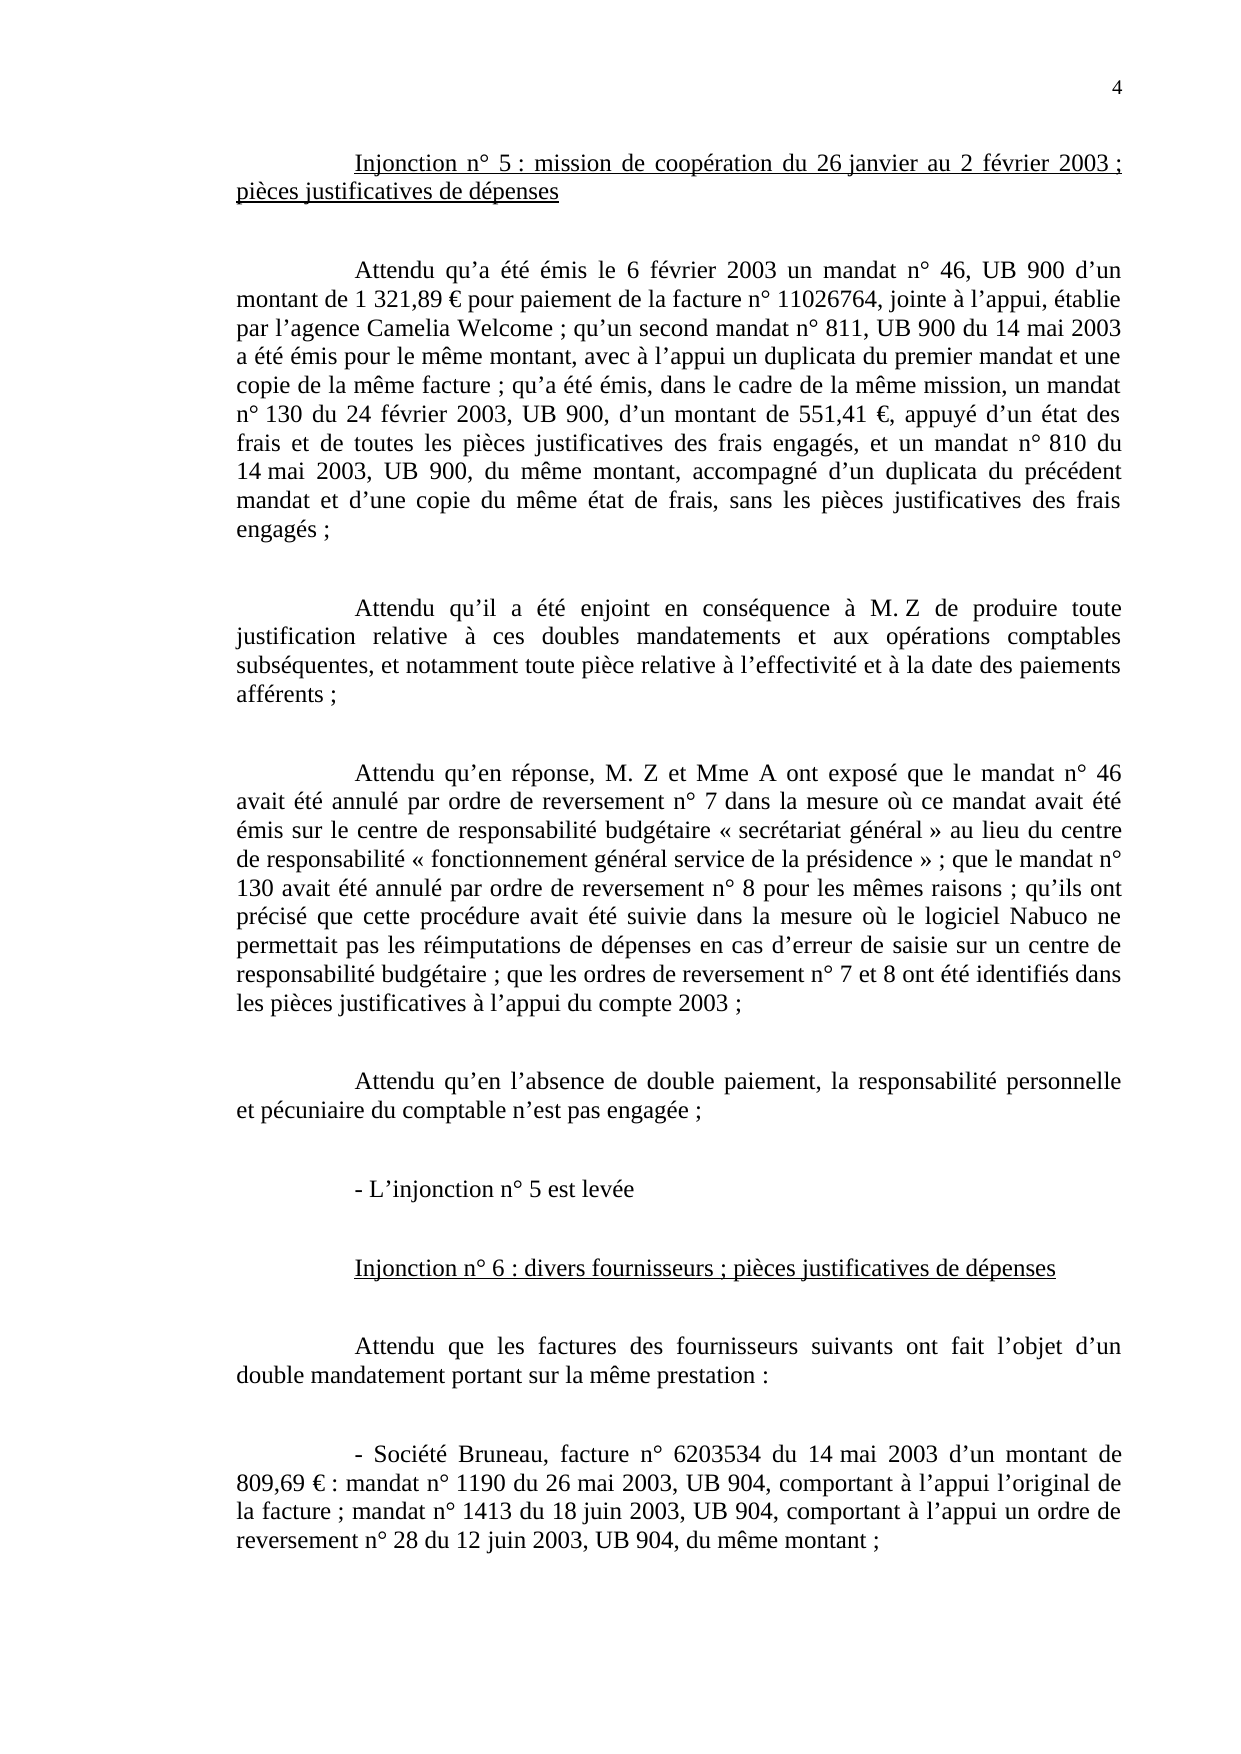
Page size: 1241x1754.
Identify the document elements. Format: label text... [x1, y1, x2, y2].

text Injonction n° 6 : divers fournisseurs ; pièces justificatives de dépenses [236, 1253, 1122, 1281]
text Attendu qu’il a été enjoint en conséquence à M. Z de produire toute justification relative à ces doubles mandatements et aux opérations comptables subséquentes, et notamment toute pièce relative à l’effectivité et à la date des paiements afférents ; [236, 593, 1122, 708]
text Attendu qu’en réponse, M. Z et Mme A ont exposé que le mandat n° 46 avait été annulé par ordre de reversement n° 7 dans la mesure où ce mandat avait été émis sur le centre de responsabilité budgétaire « secrétariat général » au lieu du centre de responsabilité « fonctionnement général service de la présidence » ; que le mandat n° 130 avait été annulé par ordre de reversement n° 8 pour les mêmes raisons ; qu’ils ont précisé que cette procédure avait été suivie dans la mesure où le logiciel Nabuco ne permettait pas les réimputations de dépenses en cas d’erreur de saisie sur un centre de responsabilité budgétaire ; que les ordres de reversement n° 7 et 8 ont été identifiés dans les pièces justificatives à l’appui du compte 2003 ; [236, 758, 1122, 1016]
text Attendu qu’en l’absence de double paiement, la responsabilité personnelle et pécuniaire du comptable n’est pas engagée ; [236, 1066, 1122, 1124]
text Injonction n° 5 : mission de coopération du 26 janvier au 2 février 2003 ; pièces justificatives de dépenses [236, 148, 1122, 205]
text Attendu qu’a été émis le 6 février 2003 un mandat n° 46, UB 900 d’un montant de 1 321,89 € pour paiement de la facture n° 11026764, jointe à l’appui, établie par l’agence Camelia Welcome ; qu’un second mandat n° 811, UB 900 du 14 mai 2003 a été émis pour le même montant, avec à l’appui un duplicata du premier mandat et une copie de la même facture ; qu’a été émis, dans le cadre de la même mission, un mandat n° 130 du 24 février 2003, UB 900, d’un montant de 551,41 €, appuyé d’un état des frais et de toutes les pièces justificatives des frais engagés, et un mandat n° 810 du 14 mai 2003, UB 900, du même montant, accompagné d’un duplicata du précédent mandat et d’une copie du même état de frais, sans les pièces justificatives des frais engagés ; [236, 255, 1122, 543]
text Attendu que les factures des fournisseurs suivants ont fait l’objet d’un double mandatement portant sur la même prestation : [236, 1331, 1122, 1389]
text - Société Bruneau, facture n° 6203534 du 14 mai 2003 d’un montant de 809,69 € : mandat n° 1190 du 26 mai 2003, UB 904, comportant à l’appui l’original de la facture ; mandat n° 1413 du 18 juin 2003, UB 904, comportant à l’appui un ordre de reversement n° 28 du 12 juin 2003, UB 904, du même montant ; [236, 1439, 1122, 1554]
text - L’injonction n° 5 est levée [236, 1174, 1122, 1203]
